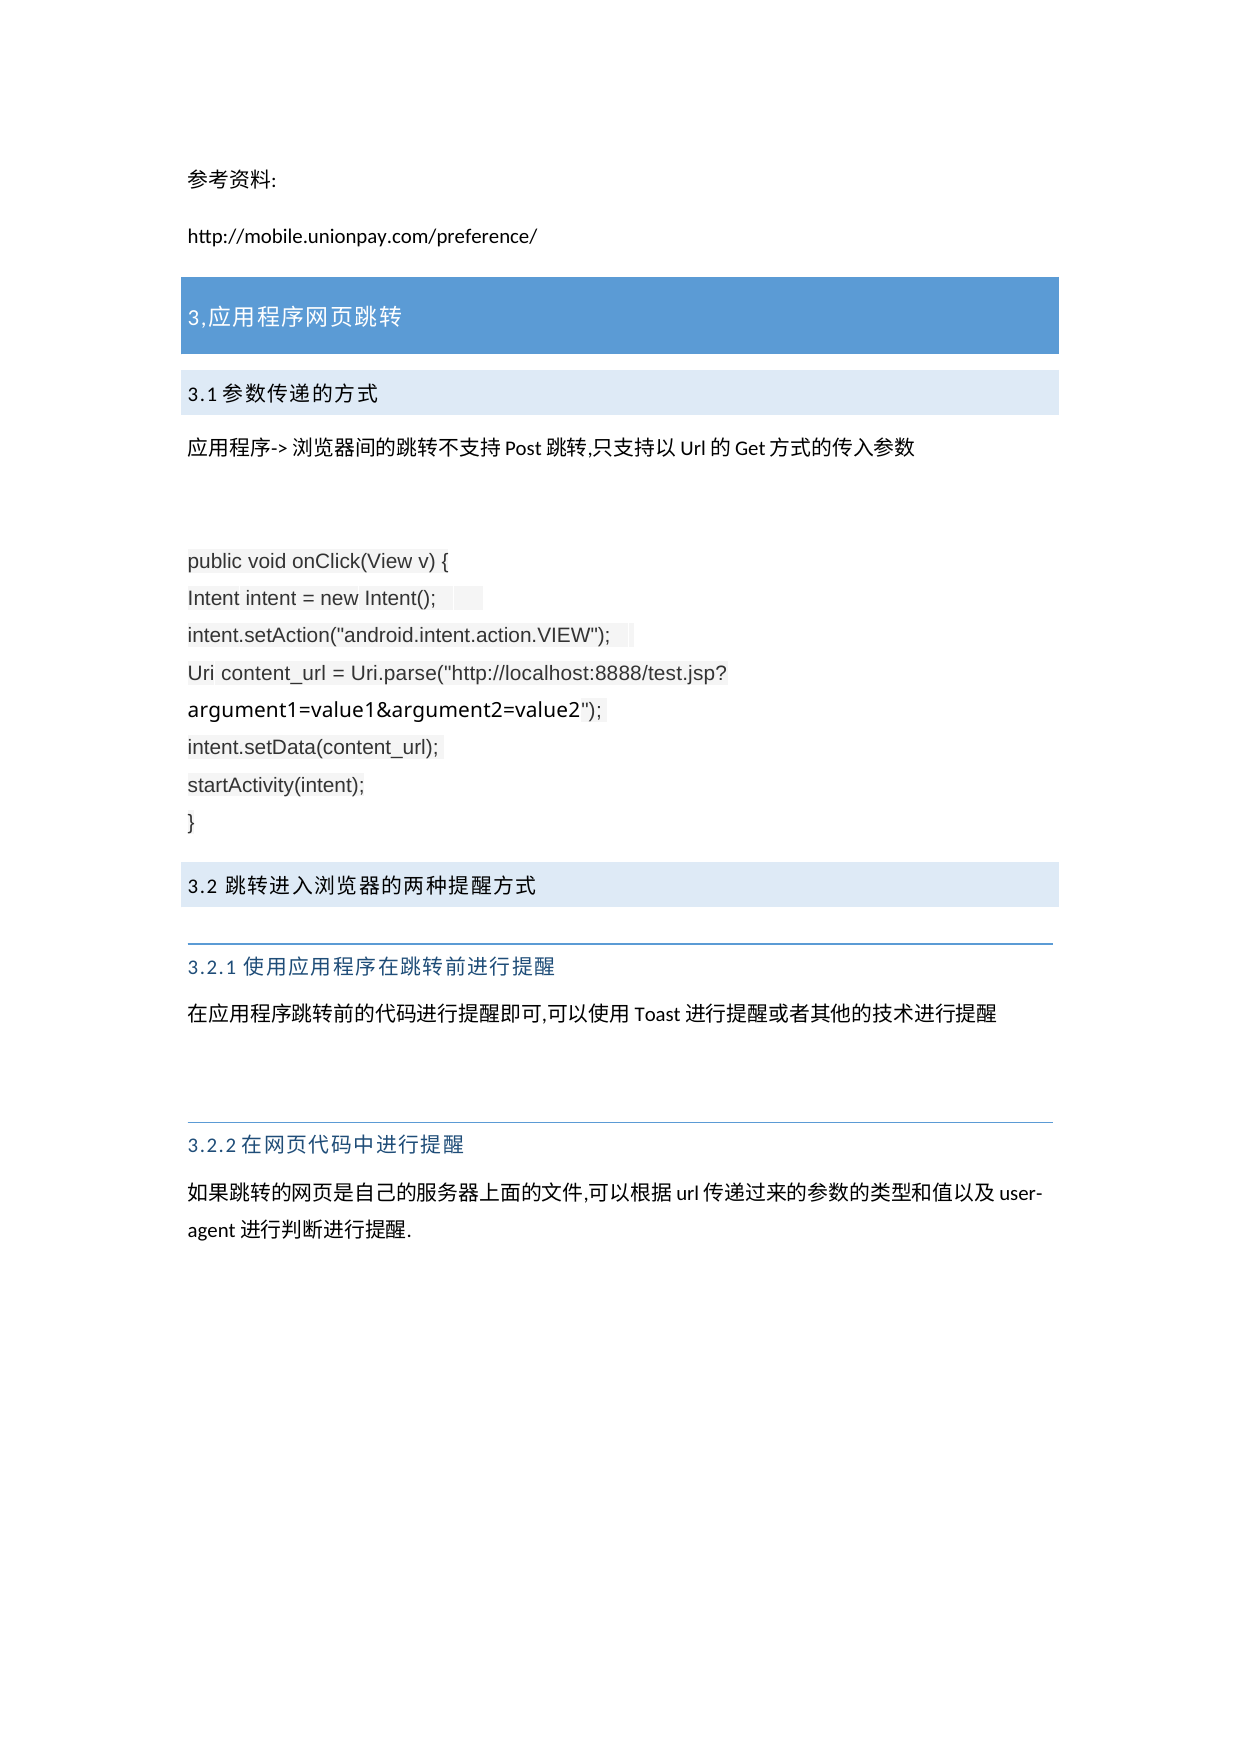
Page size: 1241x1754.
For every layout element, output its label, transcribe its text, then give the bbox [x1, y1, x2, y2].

subtitle 3.2.2在网页代码中进行提醒 [187, 1123, 1053, 1160]
text 应用程序-> 浏览器间的跳转不支持Post跳转,只支持以Url的Get方式的传入参数 [187, 429, 1053, 462]
subtitle 3,应用程序网页跳转 [188, 283, 1053, 348]
subtitle 3.1参数传递的方式 [188, 376, 1053, 408]
text 在应用程序跳转前的代码进行提醒即可,可以使用Toast进行提醒或者其他的技术进行提醒 [187, 996, 1053, 1029]
subtitle 3.2 跳转进入浏览器的两种提醒方式 [188, 869, 1053, 901]
subtitle 3.2.1 使用应用程序在跳转前进行提醒 [187, 944, 1053, 981]
text 参考资料: [187, 162, 1053, 194]
text public void onClick(View v) { Intent intent = new Intent(); intent.setAction("android.intent.action.VIEW"); Uri content_url = Uri.parse("http://localhost:8888/test.jsp? argument1=value1&argument2=value2"); intent.setData(content_url); startActivity(intent); } [187, 544, 1053, 838]
text 如果跳转的网页是自己的服务器上面的文件,可以根据url传递过来的参数的类型和值以及user-agent进行判断进行提醒. [187, 1175, 1053, 1244]
text http://mobile.unionpay.com/preference/ [187, 220, 1053, 252]
